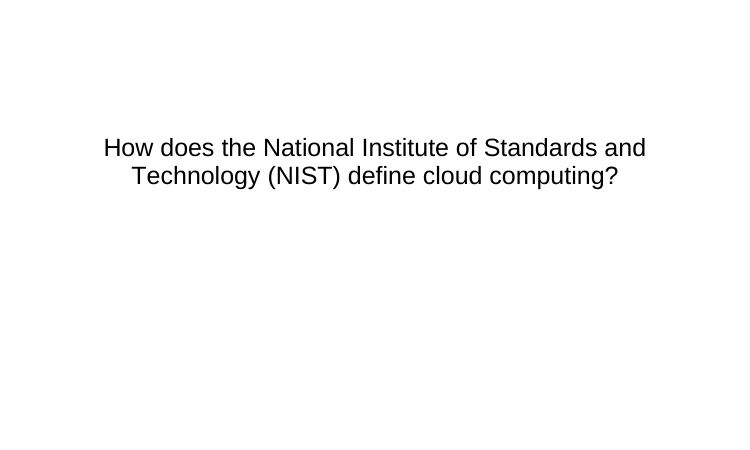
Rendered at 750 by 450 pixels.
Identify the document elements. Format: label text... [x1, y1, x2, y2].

text How does the National Institute of Standards and Technology (NIST) define cloud computing? [75, 132, 675, 190]
